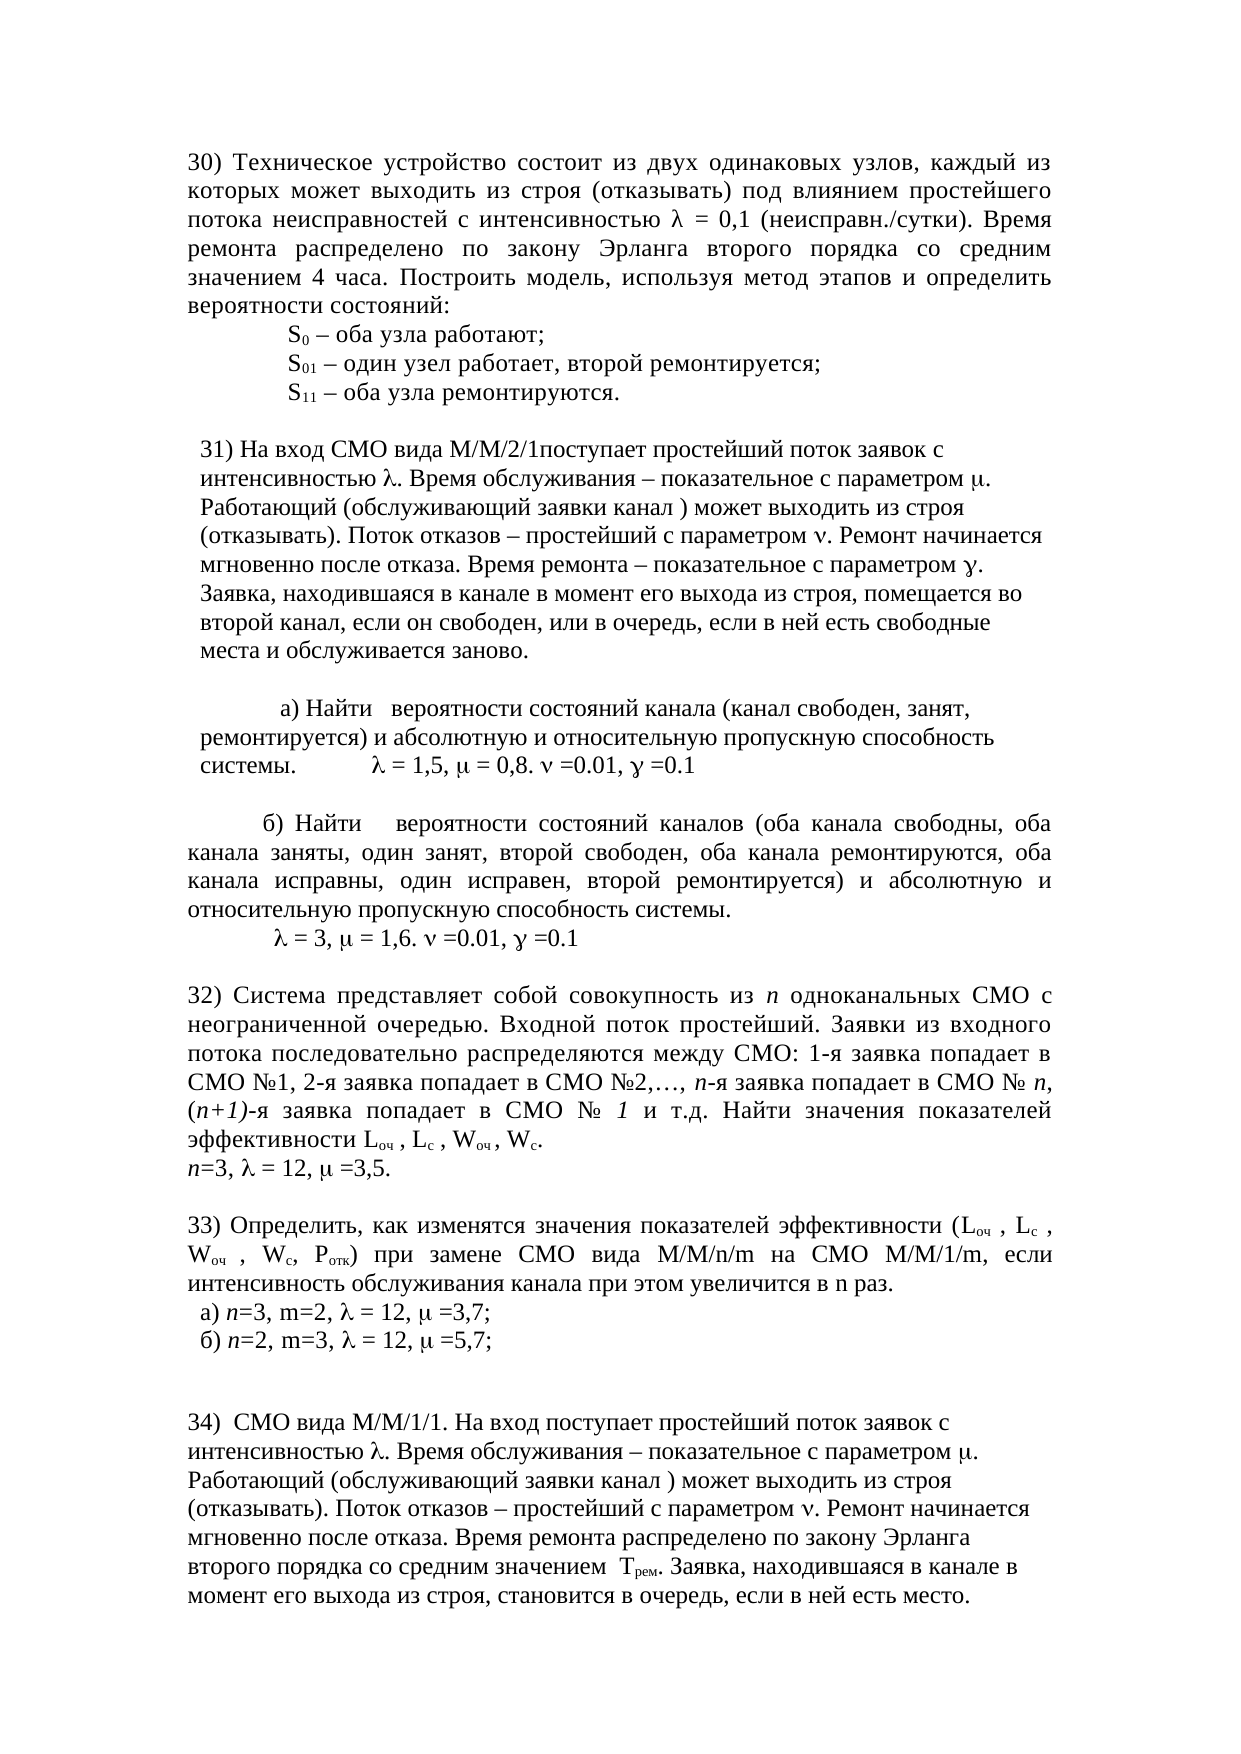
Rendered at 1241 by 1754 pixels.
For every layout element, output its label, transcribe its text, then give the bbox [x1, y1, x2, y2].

text 32) Система представляет собой совокупность из n одноканальных СМО с неограниченной очередью. Входной поток простейший. Заявки из входного потока последовательно распределяются между СМО: 1-я заявка попадает в СМО №1, 2-я заявка попадает в СМО №2,…, n-я заявка попадает в СМО № n, (n+1)-я заявка попадает в СМО № 1 и т.д. Найти значения показателей эффективности Lоч , Lc , Wоч , Wс. [187, 981, 1053, 1153]
text 34) СМО вида M/M/1/1. На вход поступает простейший поток заявок с интенсивностью . Время обслуживания – показательное с параметром . Работающий (обслуживающий заявки канал ) может выходить из строя (отказывать). Поток отказов – простейший с параметром . Ремонт начинается мгновенно после отказа. Время ремонта распределено по закону Эрланга второго порядка со средним значением Tрем. Заявка, находившаяся в канале в момент его выхода из строя, становится в очередь, если в ней есть место. [187, 1407, 1053, 1608]
text б) Найти вероятности состояний каналов (оба канала свободны, оба канала заняты, один занят, второй свободен, оба канала ремонтируются, оба канала исправны, один исправен, второй ремонтируется) и абсолютную и относительную пропускную способность системы. [187, 808, 1053, 923]
text S01 – один узел работает, второй ремонтируется; [187, 348, 1053, 377]
text б) n=2, m=3,  = 12,  =5,7; [200, 1326, 1053, 1354]
text 33) Определить, как изменятся значения показателей эффективности (Lоч , Lc , Wоч , Wс, Ротк) при замене СМО вида M/M/n/m на СМО M/M/1/m, если интенсивность обслуживания канала при этом увеличится в n раз. [187, 1211, 1053, 1297]
text S0 – оба узла работают; [187, 319, 1053, 348]
text n=3,  = 12,  =3,5. [187, 1153, 1053, 1182]
text  = 3,  = 1,6.  =0.01,  =0.1 [200, 923, 1053, 952]
text а) n=3, m=2,  = 12,  =3,7; [200, 1297, 1053, 1326]
text 30) Техническое устройство состоит из двух одинаковых узлов, каждый из которых может выходить из строя (отказывать) под влиянием простейшего потока неисправностей с интенсивностью λ = 0,1 (неисправн./сутки). Время ремонта распределено по закону Эрланга второго порядка со средним значением 4 часа. Построить модель, используя метод этапов и определить вероятности состояний: [187, 147, 1053, 319]
text S11 – оба узла ремонтируются. [187, 377, 1053, 406]
text 31) На вход СМО вида М/M/2/1поступает простейший поток заявок с интенсивностью . Время обслуживания – показательное с параметром . Работающий (обслуживающий заявки канал ) может выходить из строя (отказывать). Поток отказов – простейший с параметром . Ремонт начинается мгновенно после отказа. Время ремонта – показательное с параметром . Заявка, находившаяся в канале в момент его выхода из строя, помещается во второй канал, если он свободен, или в очередь, если в ней есть свободные места и обслуживается заново. [200, 434, 1053, 664]
text а) Найти вероятности состояний канала (канал свободен, занят, ремонтируется) и абсолютную и относительную пропускную способность системы.  = 1,5,  = 0,8.  =0.01,  =0.1 [200, 693, 1053, 779]
